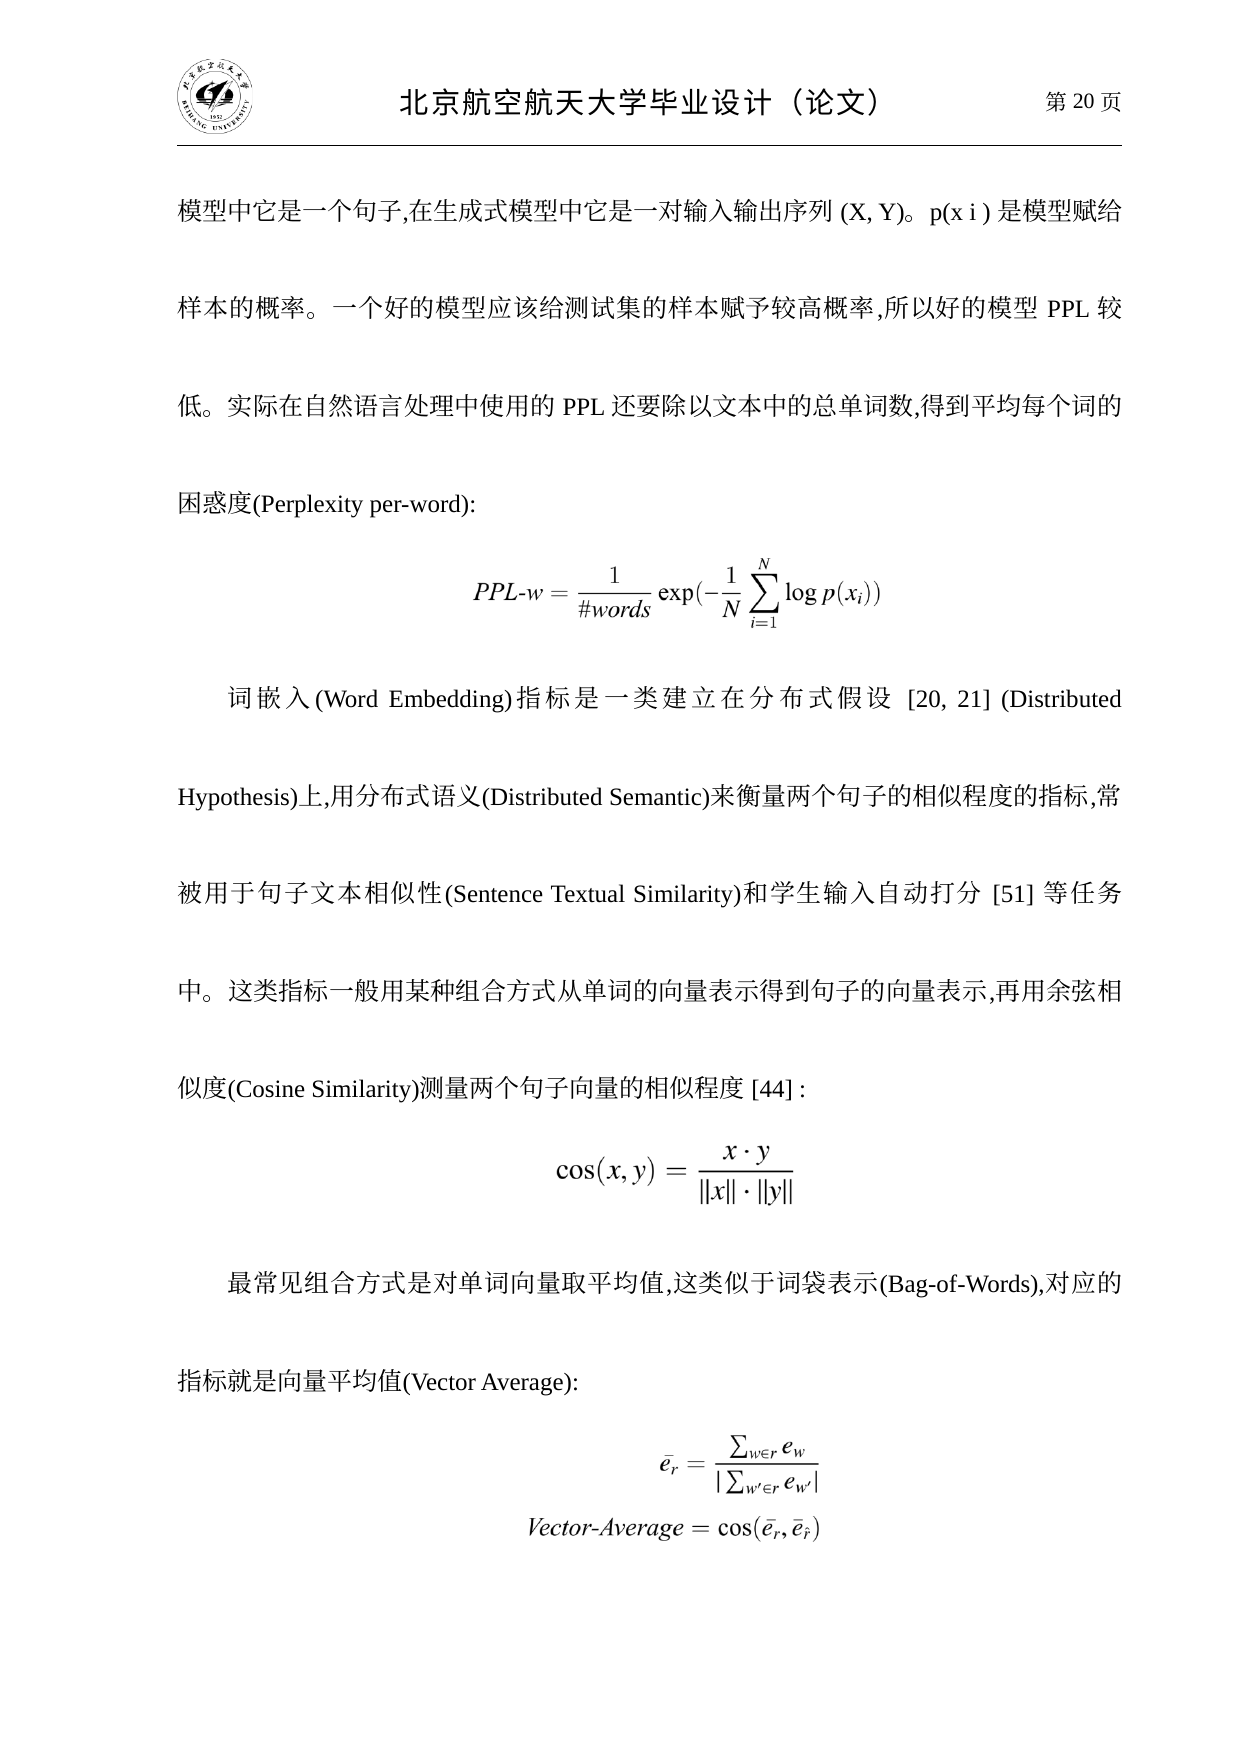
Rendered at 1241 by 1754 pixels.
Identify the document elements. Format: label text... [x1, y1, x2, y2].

picture [177, 59, 253, 134]
picture [466, 552, 884, 633]
text 词嵌入(Word Embedding)指标是一类建立在分布式假设 [20, 21] (Distributed Hypothesis)上,用分布式语义(Distributed Semantic)来衡量两个句子的相似程度的指标,常被用于句子文本相似性(Sentence Textual Similarity)和学生输入自动打分 [51] 等任务中。这类指标一般用某种组合方式从单词的向量表示得到句子的向量表示,再用余弦相似度(Cosine Similarity)测量两个句子向量的相似程度 [44] : [177, 664, 1122, 1119]
picture [548, 1137, 801, 1212]
picture [525, 1429, 825, 1545]
text 最常见组合方式是对单词向量取平均值,这类似于词袋表示(Bag-of-Words),对应的指标就是向量平均值(Vector Average): [177, 1249, 1122, 1412]
